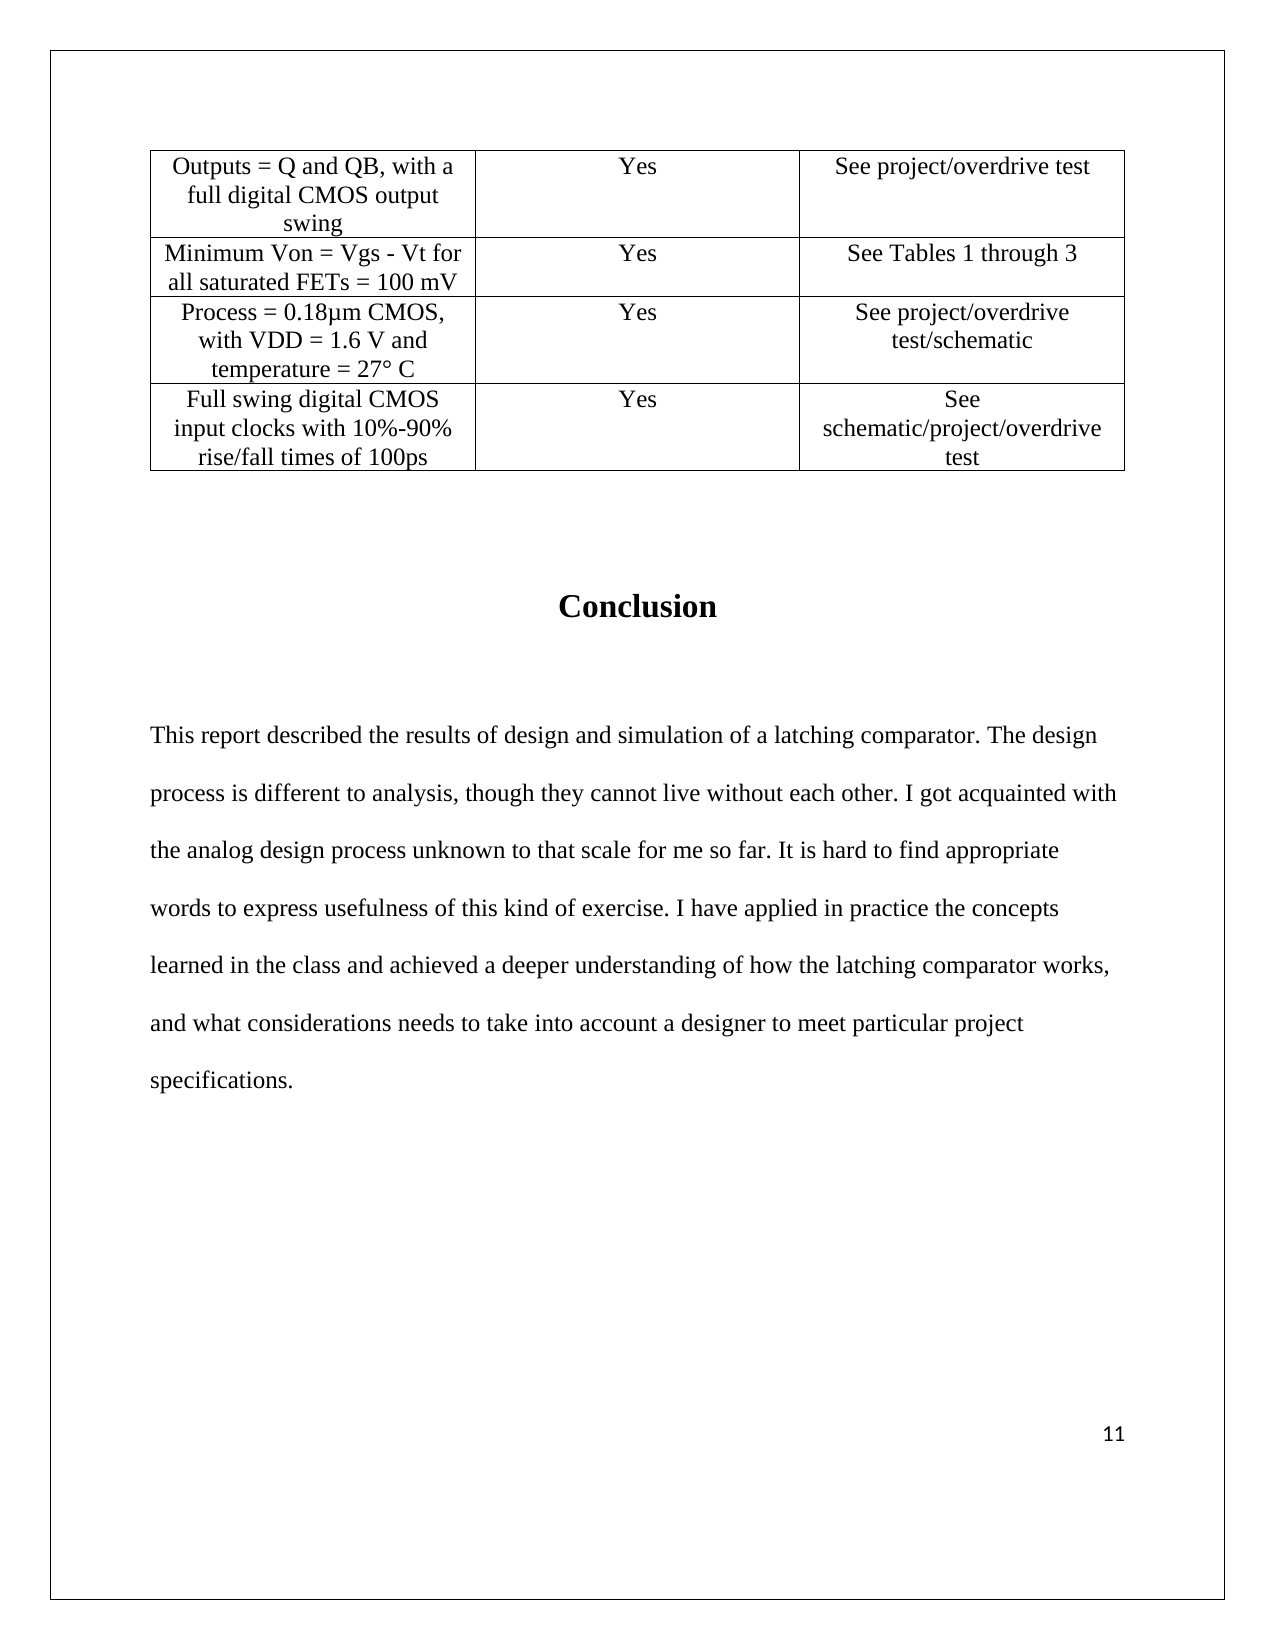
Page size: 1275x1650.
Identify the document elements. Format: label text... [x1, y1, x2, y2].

table_cell See project/overdrive test/schematic [800, 297, 1124, 383]
table_cell Yes [476, 297, 799, 383]
table_cell Outputs = Q and QB, with a full digital CMOS output swing [151, 151, 475, 237]
table_cell See Tables 1 through 3 [800, 238, 1124, 296]
table_cell Yes [476, 384, 799, 470]
table_cell Process = 0.18µm CMOS, with VDD = 1.6 V and temperature = 27° C [151, 297, 475, 383]
table_cell Minimum Von = Vgs - Vt for all saturated FETs = 100 mV [151, 238, 475, 296]
text This report described the results of design and simulation of a latching comparator. The design process is different to analysis, though they cannot live without each other. I got acquainted with the analog design process unknown to that scale for me so far. It is hard to find appropriate words to express usefulness of this kind of exercise. I have applied in practice the concepts learned in the class and achieved a deeper understanding of how the latching comparator works, and what considerations needs to take into account a designer to meet particular project specifications. [150, 721, 1125, 1094]
table_cell Full swing digital CMOS input clocks with 10%-90% rise/fall times of 100ps [151, 384, 475, 470]
table_cell Yes [476, 238, 799, 296]
text Conclusion [150, 586, 1125, 625]
table_cell See schematic/project/overdrive test [800, 384, 1124, 470]
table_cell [800, 151, 1124, 237]
table_cell Yes [476, 151, 799, 237]
